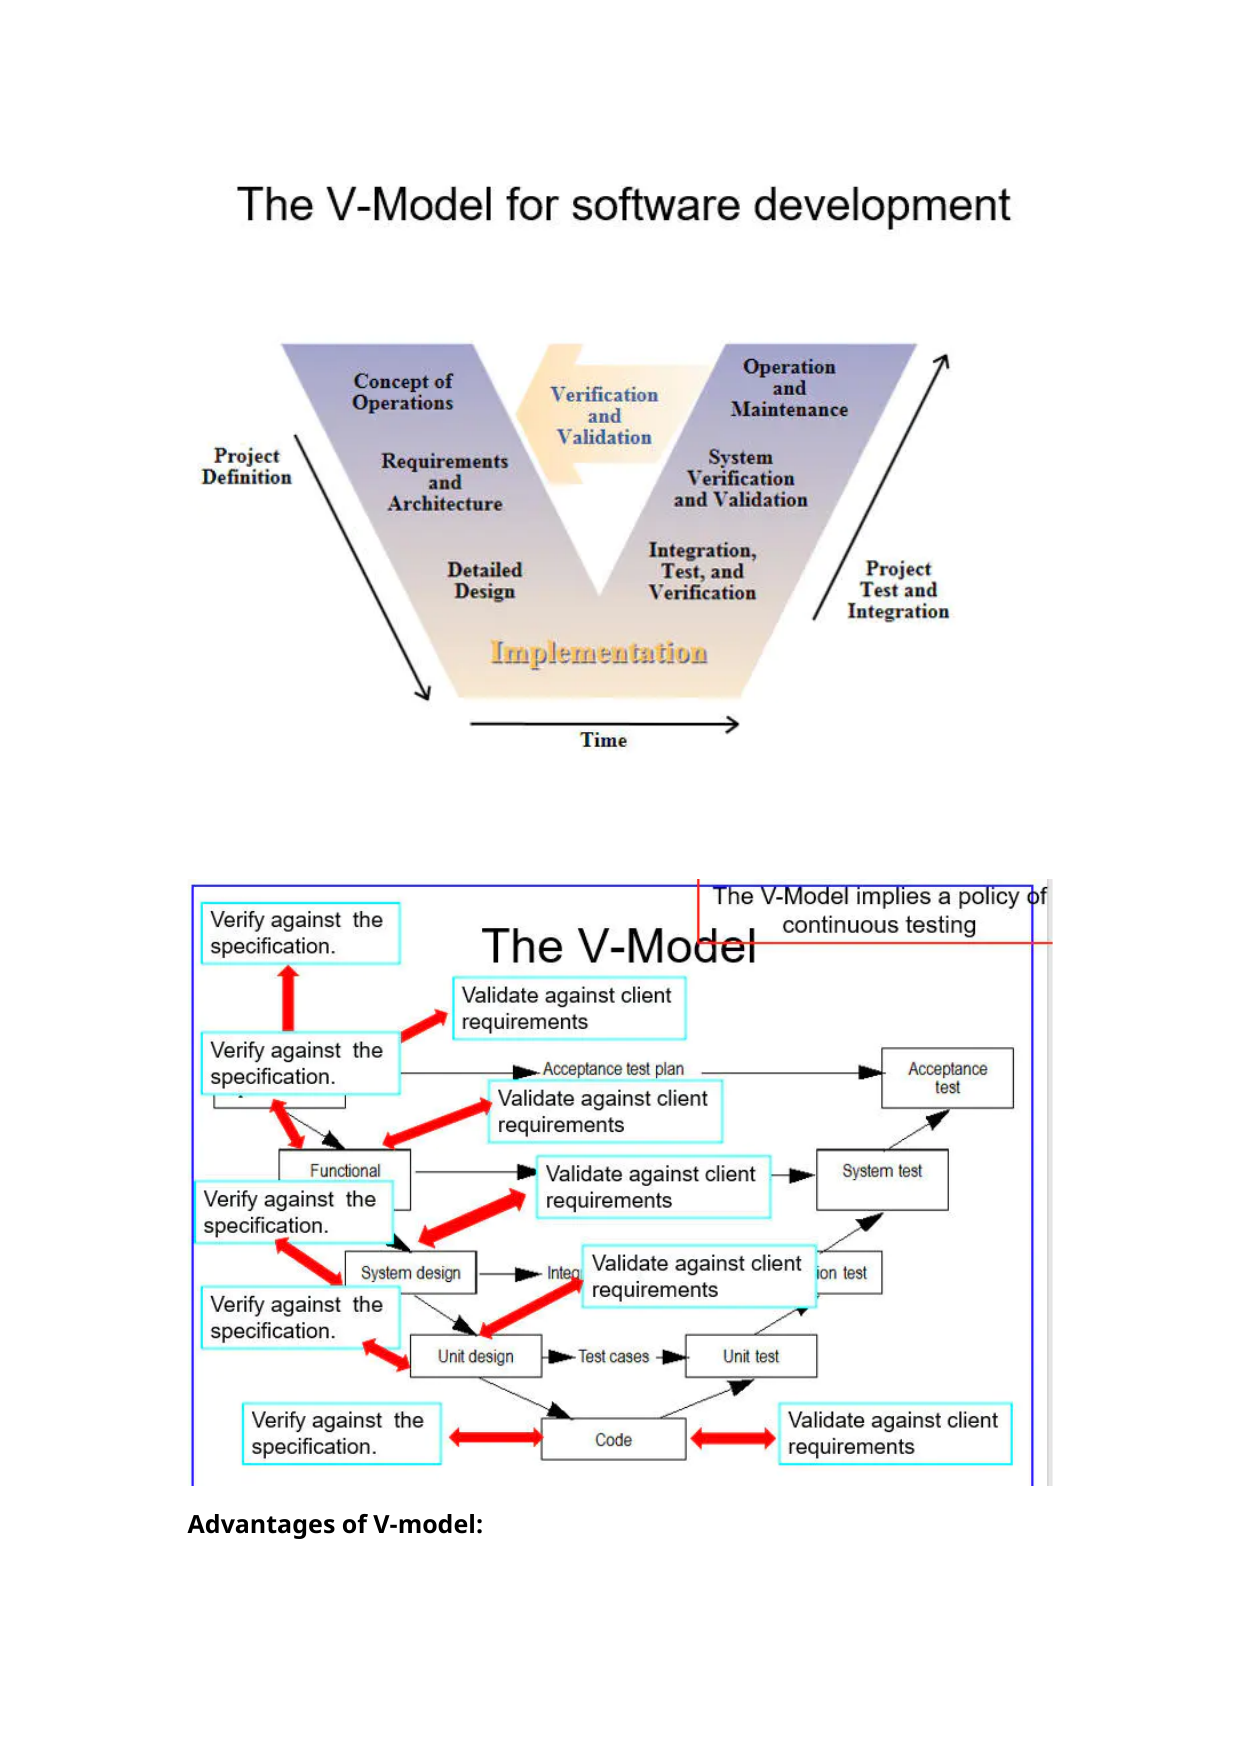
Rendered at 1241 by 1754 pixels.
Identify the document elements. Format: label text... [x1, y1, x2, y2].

picture [187, 879, 1053, 1486]
picture [187, 175, 1053, 767]
text Advantages of V-model: [187, 1486, 1053, 1556]
